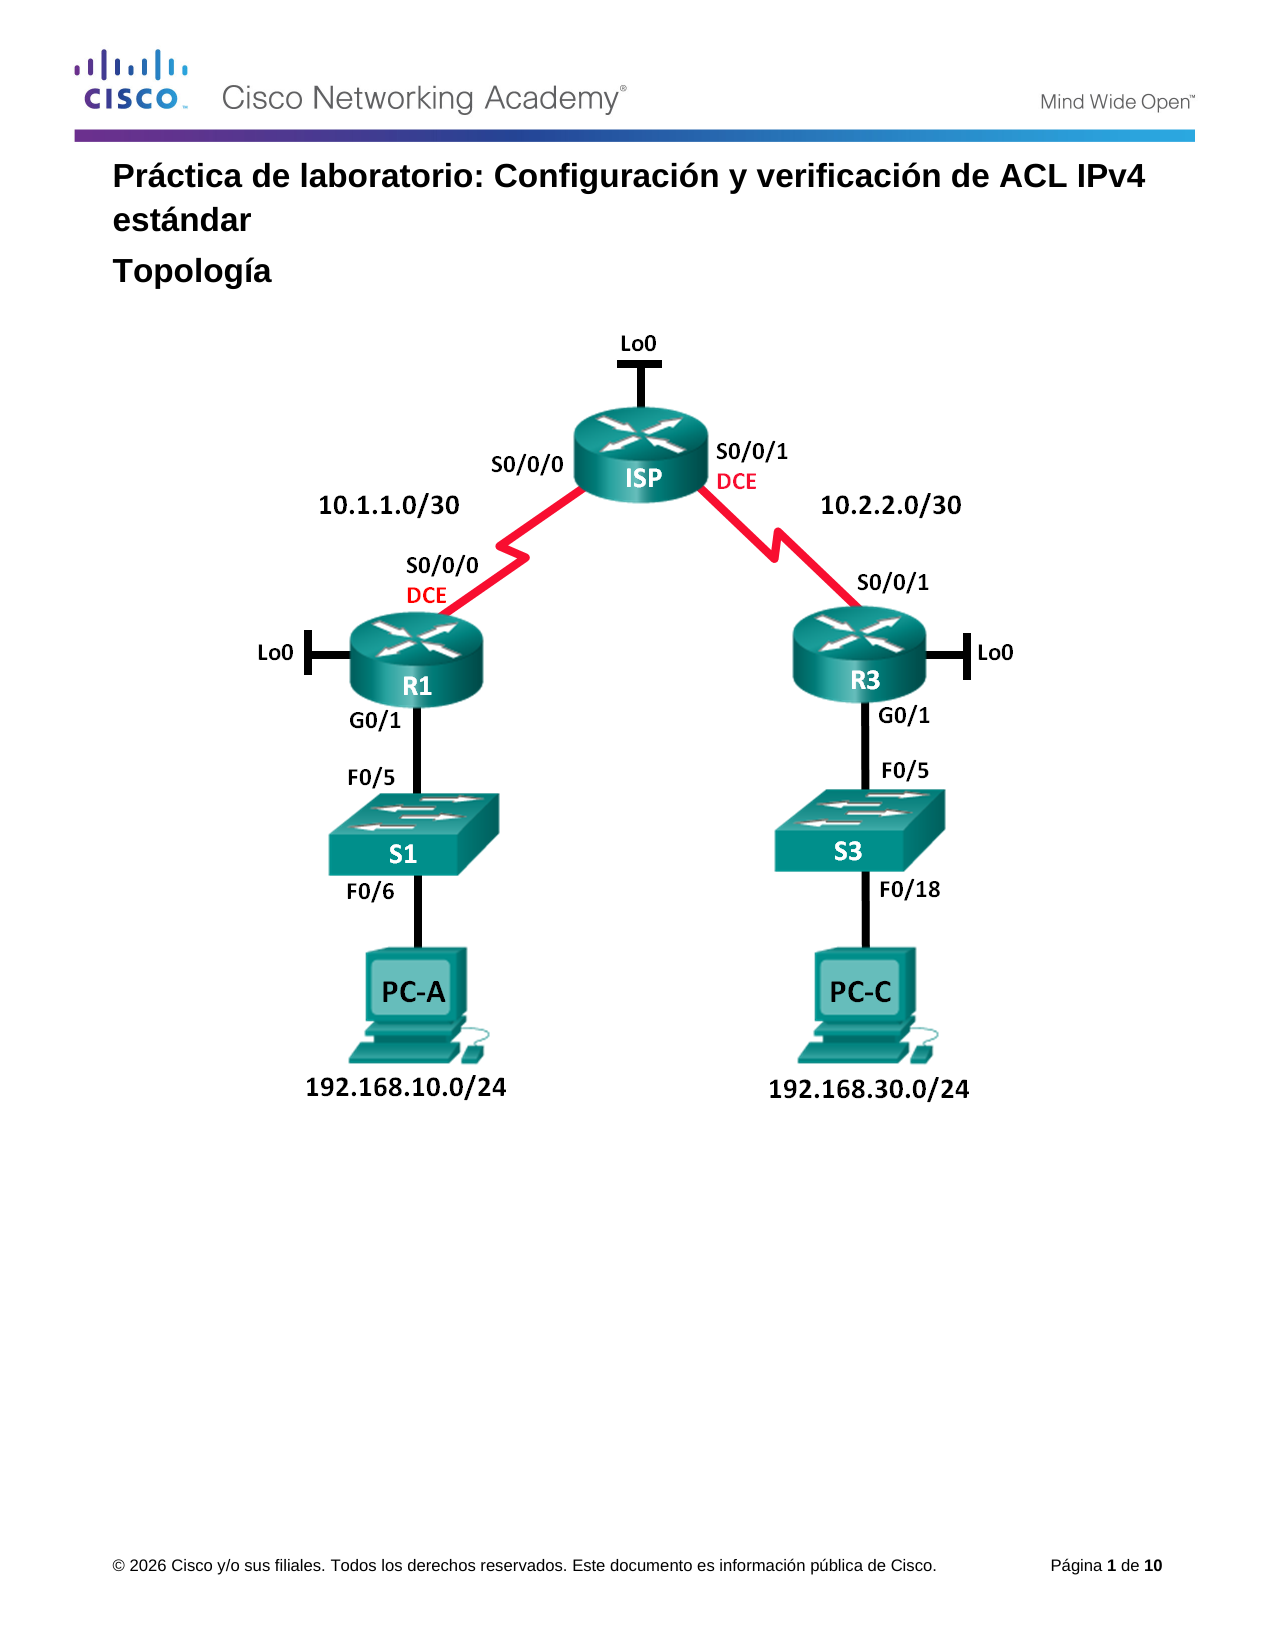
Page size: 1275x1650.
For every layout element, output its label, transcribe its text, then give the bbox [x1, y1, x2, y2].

picture [241, 320, 1034, 1115]
title Topología [112, 251, 1162, 289]
picture [0, 30, 1273, 142]
title Práctica de laboratorio: Configuración y verificación de ACL IPv4 estándar [112, 156, 1162, 239]
